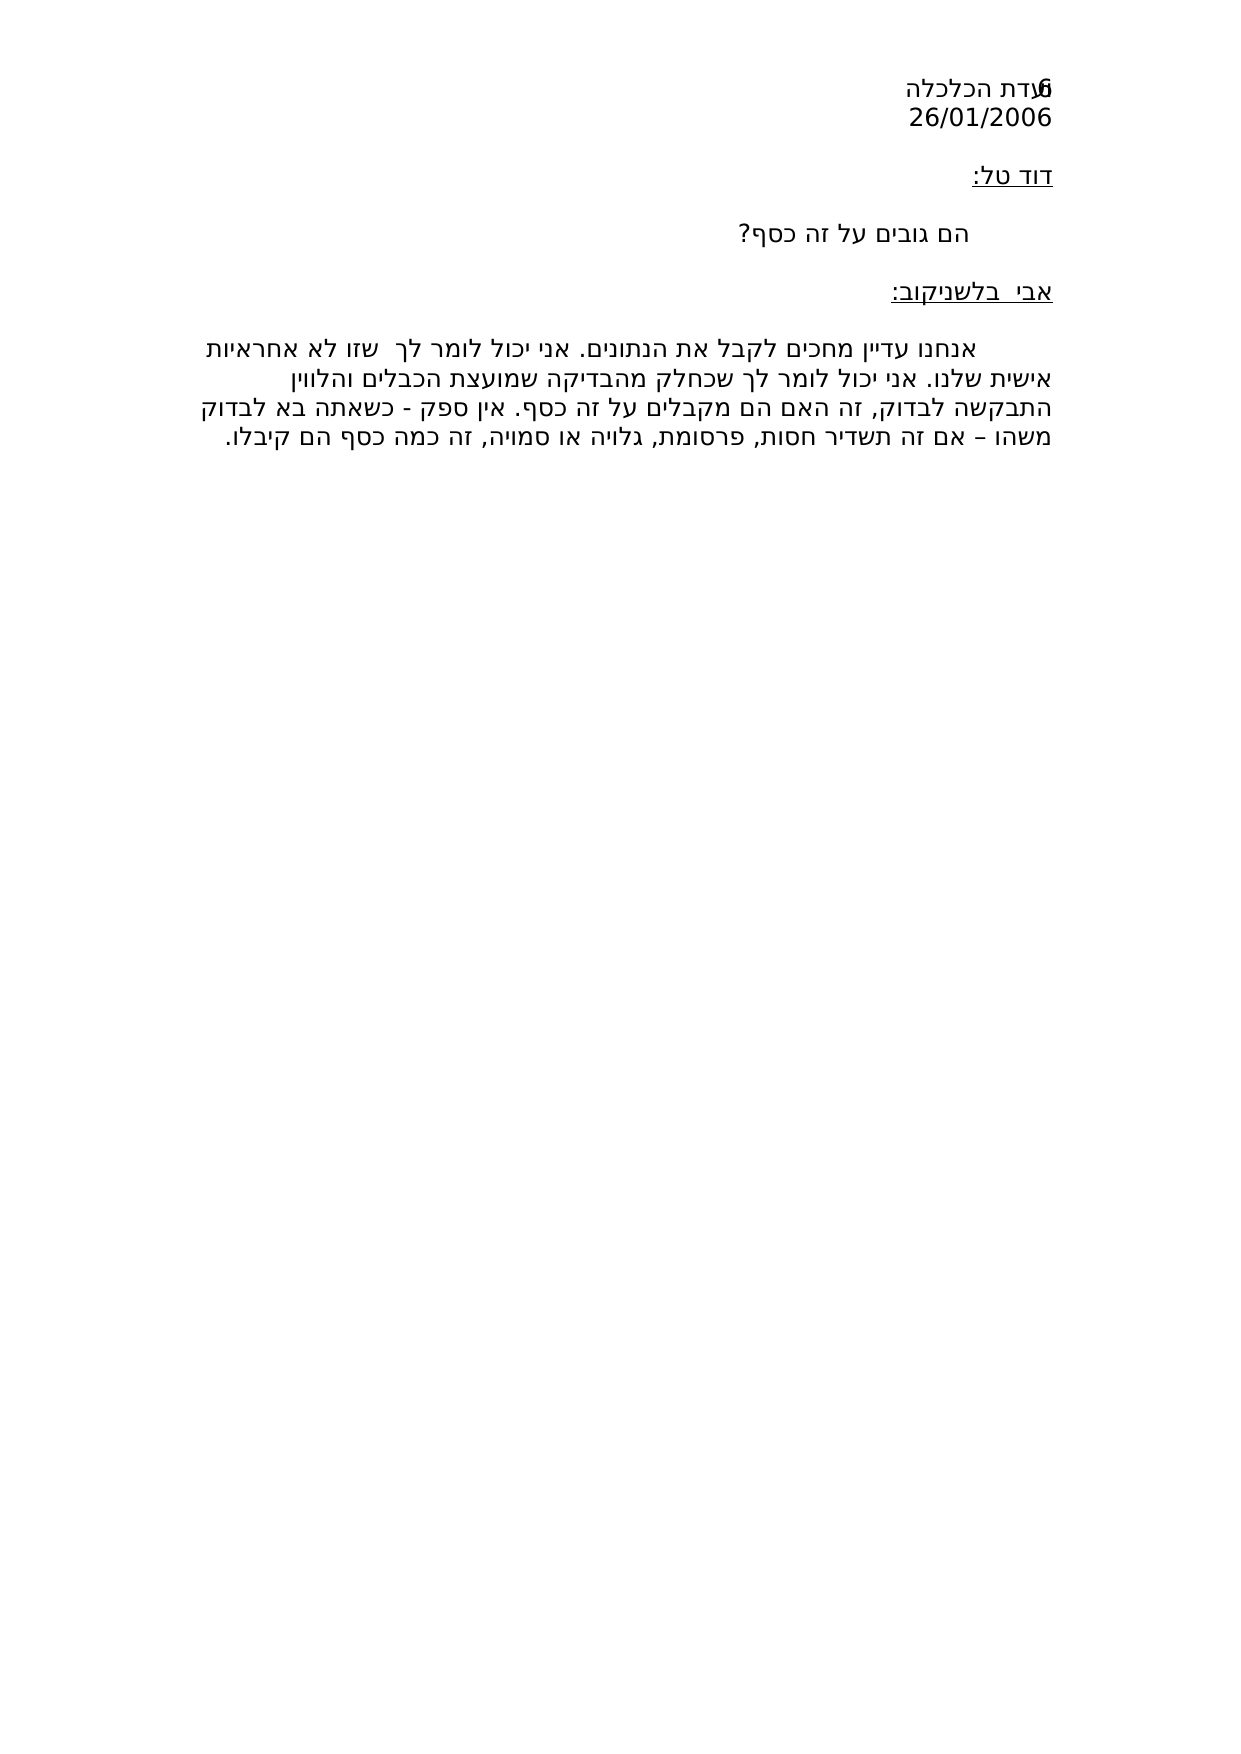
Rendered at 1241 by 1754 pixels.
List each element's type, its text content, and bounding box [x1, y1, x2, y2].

text הם גובים על זה כסף? [187, 219, 1053, 248]
text אבי בלשניקוב: [187, 277, 1053, 306]
text אנחנו עדיין מחכים לקבל את הנתונים. אני יכול לומר לך שזו לא אחראיות אישית שלנו. אני יכול לומר לך שכחלק מהבדיקה שמועצת הכבלים והלווין התבקשה לבדוק, זה האם הם מקבלים על זה כסף. אין ספק - כשאתה בא לבדוק משהו – אם זה תשדיר חסות, פרסומת, גלויה או סמויה, זה כמה כסף הם קיבלו. [187, 334, 1053, 451]
text דוד טל: [187, 161, 1053, 190]
